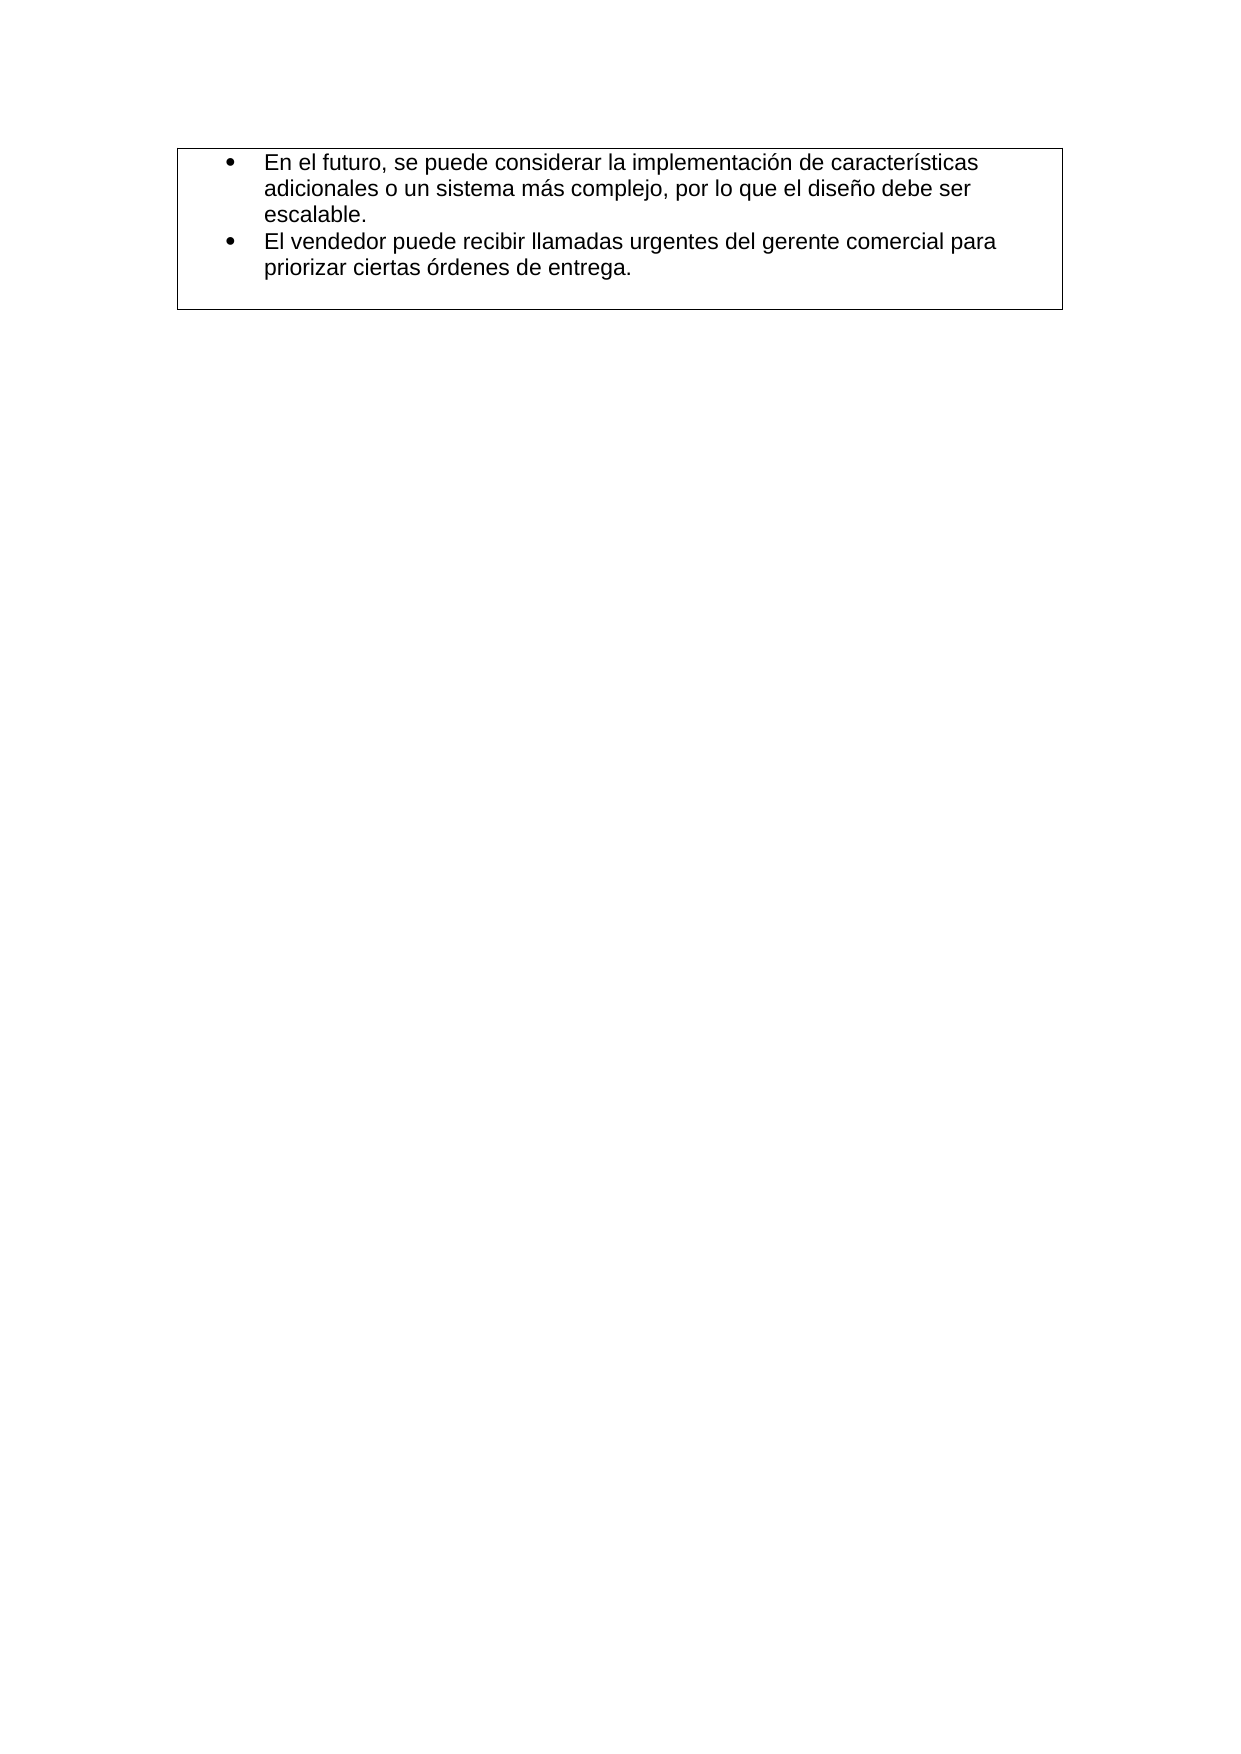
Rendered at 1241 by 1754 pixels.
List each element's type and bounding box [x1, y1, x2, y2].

table_cell [178, 149, 1062, 309]
